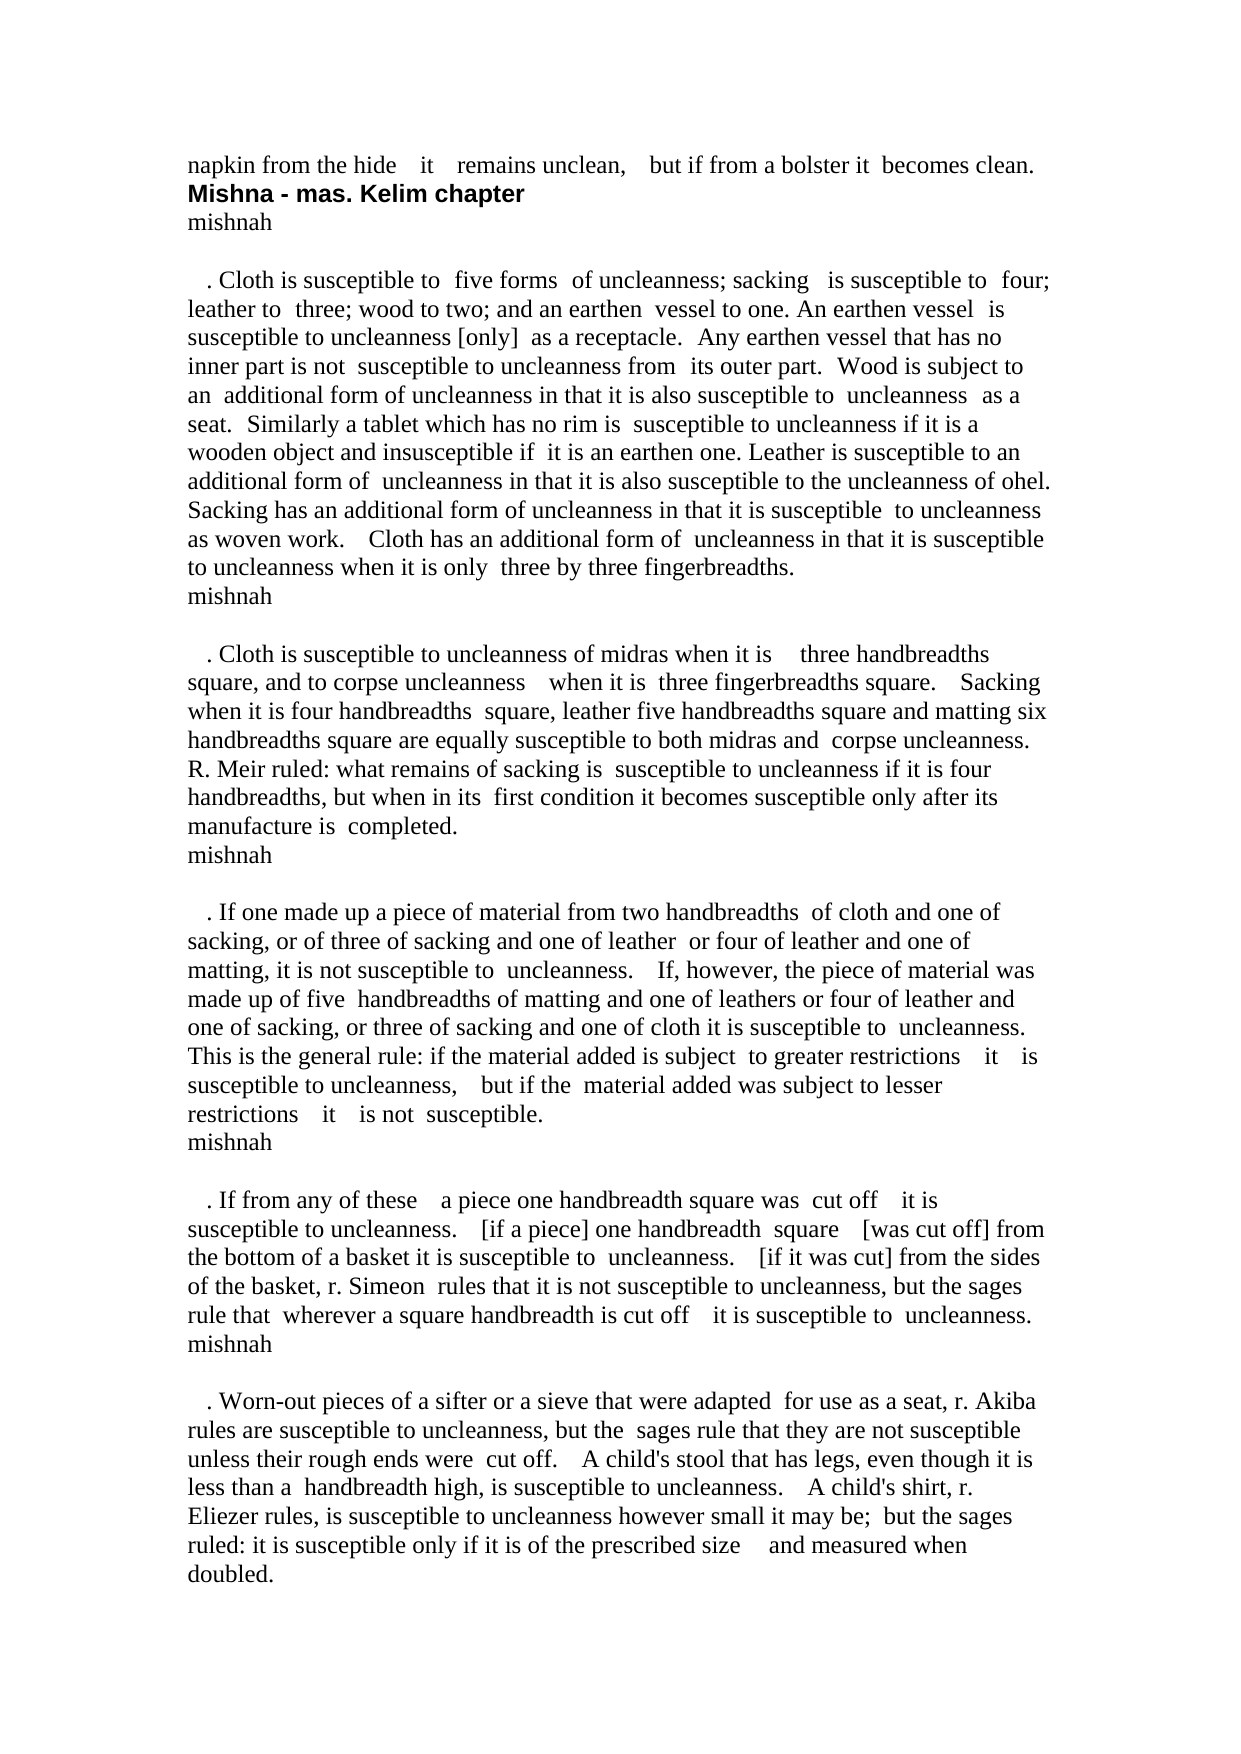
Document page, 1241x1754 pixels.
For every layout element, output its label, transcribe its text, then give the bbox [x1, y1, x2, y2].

text mishnah [187, 1127, 1053, 1156]
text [187, 150, 1053, 207]
text mishnah [187, 1329, 1053, 1357]
text . Cloth is susceptible to uncleanness of midras when it is three handbreadths square, and to corpse uncleanness when it is three fingerbreadths square. Sacking when it is four handbreadths square, leather five handbreadths square and matting six handbreadths square are equally susceptible to both midras and corpse uncleanness. R. Meir ruled: what remains of sacking is susceptible to uncleanness if it is four handbreadths, but when in its first condition it becomes susceptible only after its manufacture is completed. [187, 639, 1053, 840]
text mishnah [187, 581, 1053, 610]
text mishnah [187, 207, 1053, 236]
text . If from any of these a piece one handbreadth square was cut off it is susceptible to uncleanness. [if a piece] one handbreadth square [was cut off] from the bottom of a basket it is susceptible to uncleanness. [if it was cut] from the sides of the basket, r. Simeon rules that it is not susceptible to uncleanness, but the sages rule that wherever a square handbreadth is cut off it is susceptible to uncleanness. [187, 1185, 1053, 1329]
text . Cloth is susceptible to five forms of uncleanness; sacking is susceptible to four; leather to three; wood to two; and an earthen vessel to one. An earthen vessel is susceptible to uncleanness [only] as a receptacle. Any earthen vessel that has no inner part is not susceptible to uncleanness from its outer part. Wood is subject to an additional form of uncleanness in that it is also susceptible to uncleanness as a seat. Similarly a tablet which has no rim is susceptible to uncleanness if it is a wooden object and insusceptible if it is an earthen one. Leather is susceptible to an additional form of uncleanness in that it is also susceptible to the uncleanness of ohel. Sacking has an additional form of uncleanness in that it is susceptible to uncleanness as woven work. Cloth has an additional form of uncleanness in that it is susceptible to uncleanness when it is only three by three fingerbreadths. [187, 265, 1053, 581]
text mishnah [187, 840, 1053, 869]
text . If one made up a piece of material from two handbreadths of cloth and one of sacking, or of three of sacking and one of leather or four of leather and one of matting, it is not susceptible to uncleanness. If, however, the piece of material was made up of five handbreadths of matting and one of leathers or four of leather and one of sacking, or three of sacking and one of cloth it is susceptible to uncleanness. This is the general rule: if the material added is subject to greater restrictions it is susceptible to uncleanness, but if the material added was subject to lesser restrictions it is not susceptible. [187, 897, 1053, 1127]
text . Worn-out pieces of a sifter or a sieve that were adapted for use as a seat, r. Akiba rules are susceptible to uncleanness, but the sages rule that they are not susceptible unless their rough ends were cut off. A child's stool that has legs, even though it is less than a handbreadth high, is susceptible to uncleanness. A child's shirt, r. Eliezer rules, is susceptible to uncleanness however small it may be; but the sages ruled: it is susceptible only if it is of the prescribed size and measured when doubled. [187, 1386, 1053, 1587]
